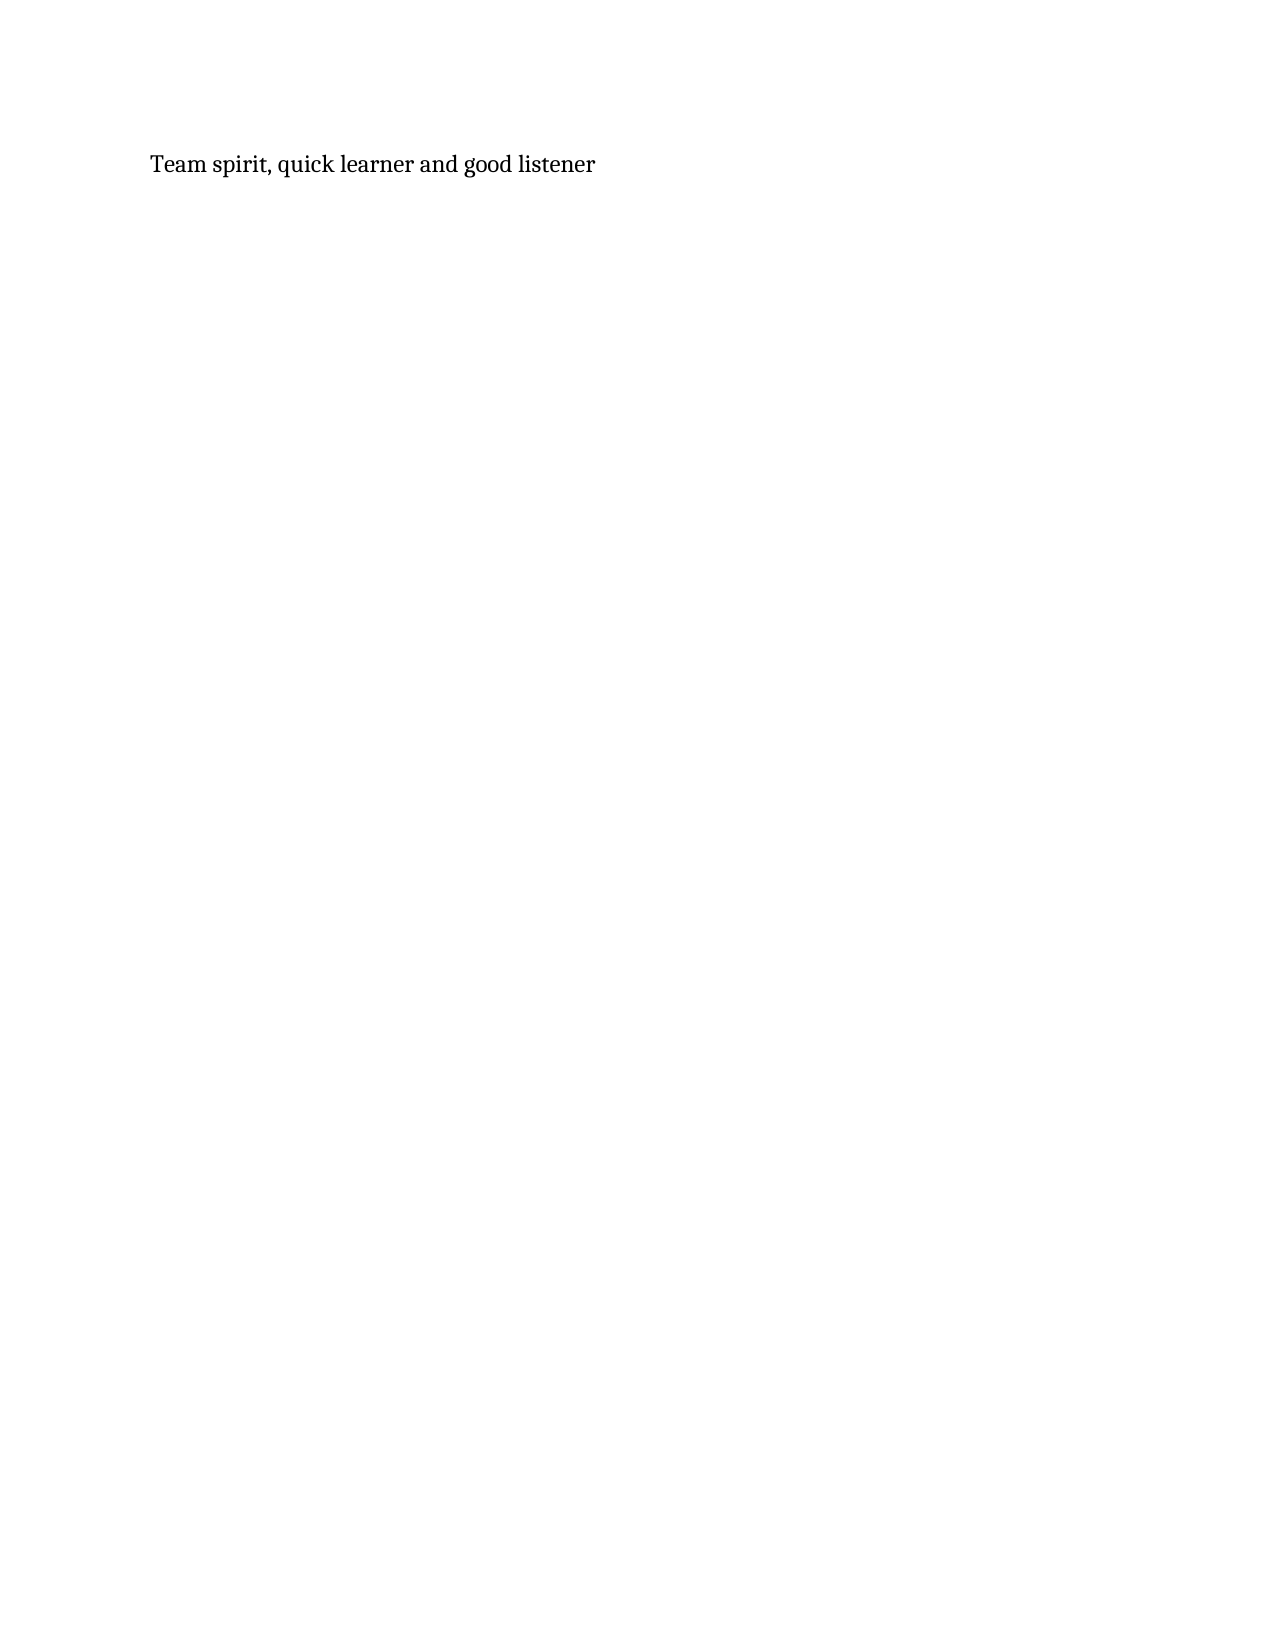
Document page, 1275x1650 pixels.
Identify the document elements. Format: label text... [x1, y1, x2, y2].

text Team spirit, quick learner and good listener [150, 150, 1125, 179]
